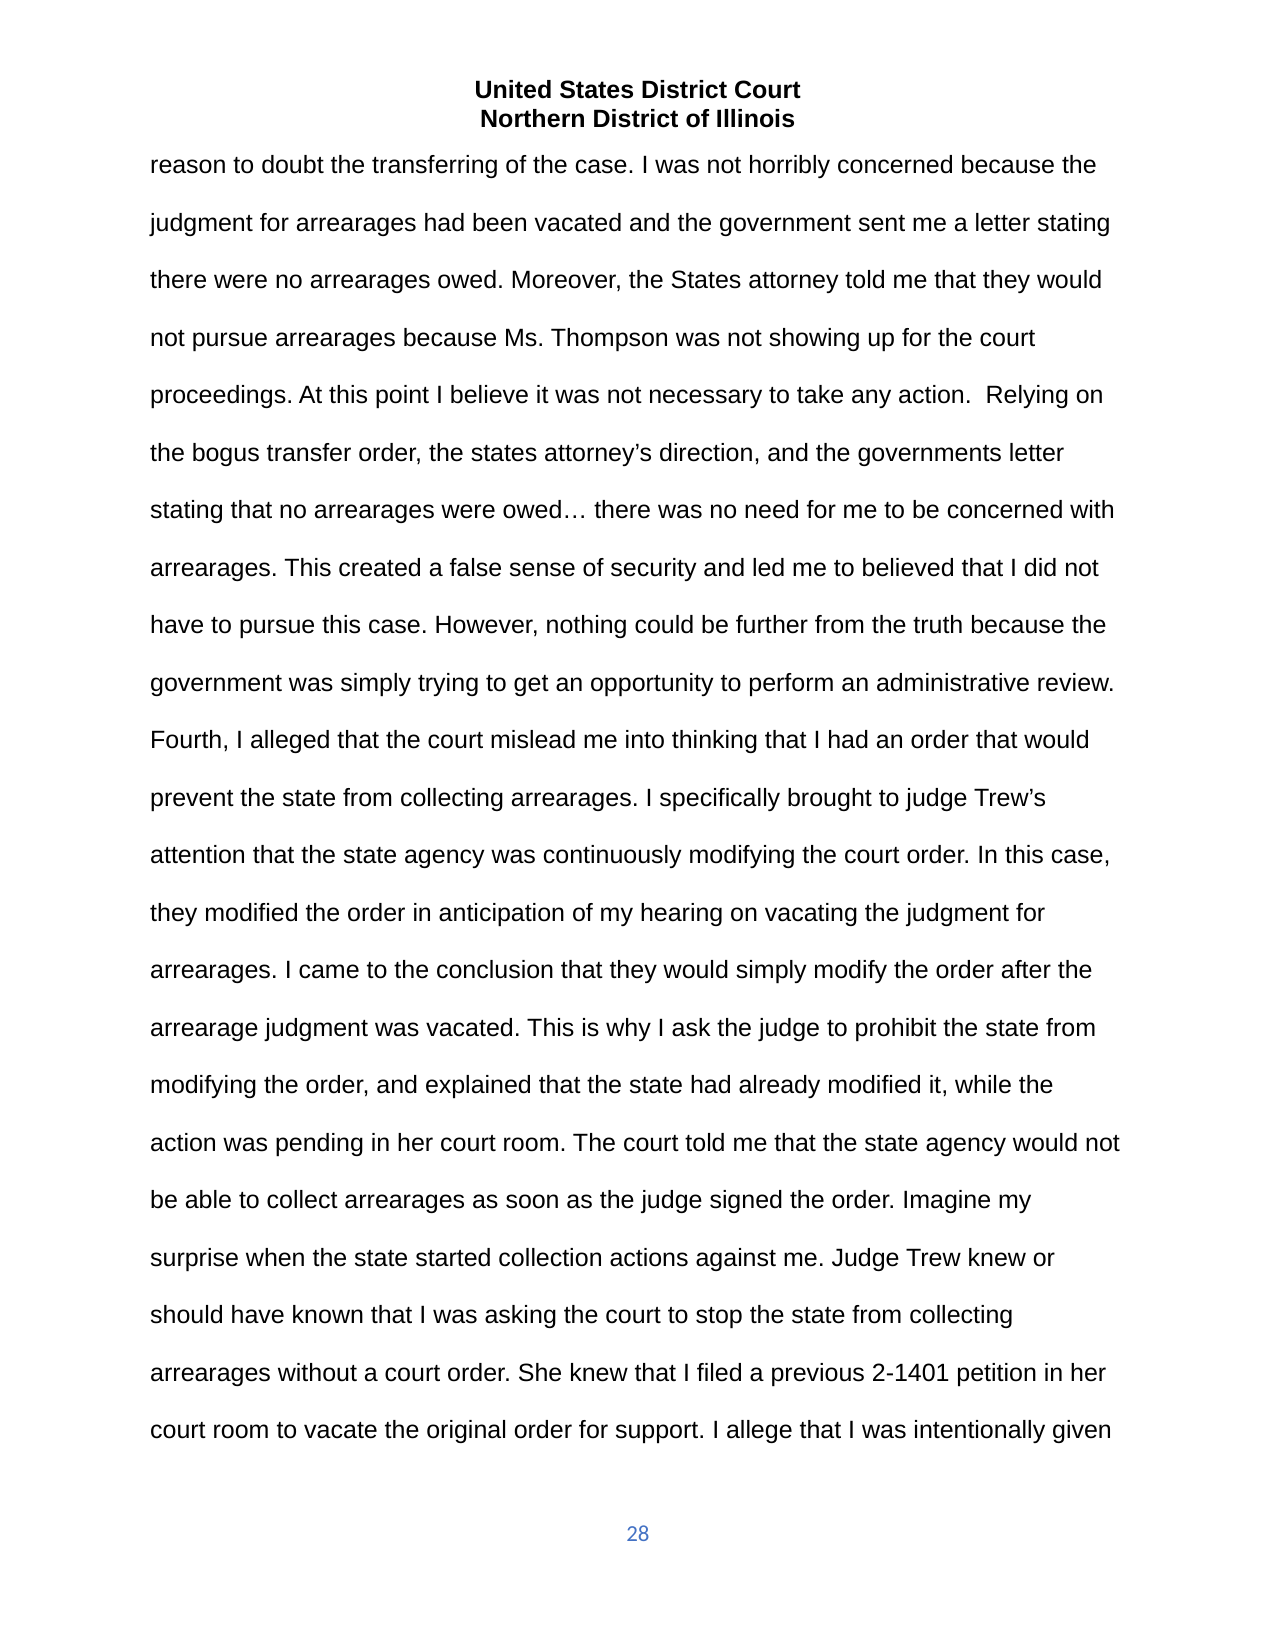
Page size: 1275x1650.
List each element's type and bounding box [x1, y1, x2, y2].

text [150, 150, 1125, 1444]
